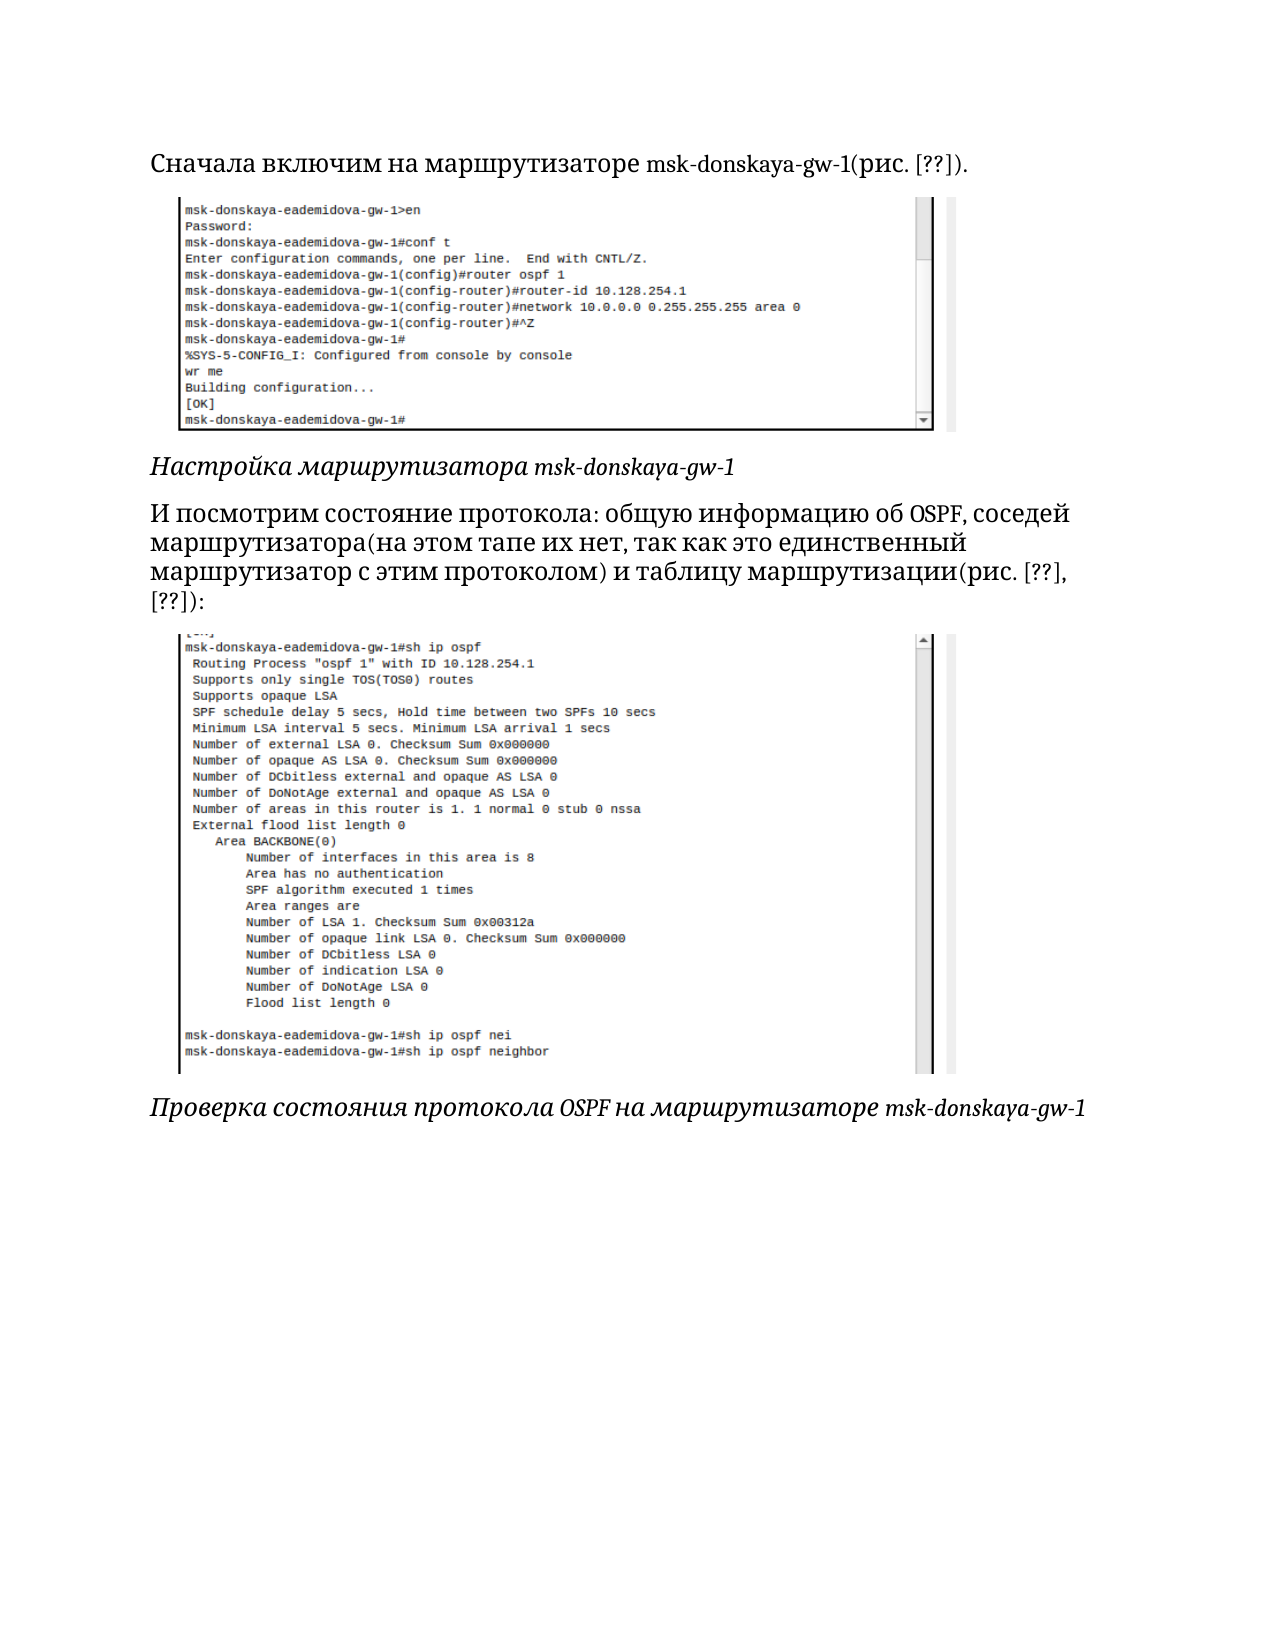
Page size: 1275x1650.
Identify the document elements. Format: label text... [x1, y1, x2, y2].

text Настройка маршрутизатора msk-donskaya-gw-1 [150, 453, 1125, 482]
picture [168, 634, 957, 1074]
text И посмотрим состояние протокола: общую информацию об OSPF, соседей маршрутизатора(на этом тапе их нет, так как это единственный маршрутизатор с этим протоколом) и таблицу маршрутизации(рис. [??], [??]): [150, 500, 1125, 615]
text Проверка состояния протокола OSPF на маршрутизаторе msk-donskaya-gw-1 [150, 1094, 1125, 1123]
picture [168, 197, 957, 432]
text Сначала включим на маршрутизаторе msk-donskaya-gw-1(рис. [??]). [150, 150, 1125, 179]
